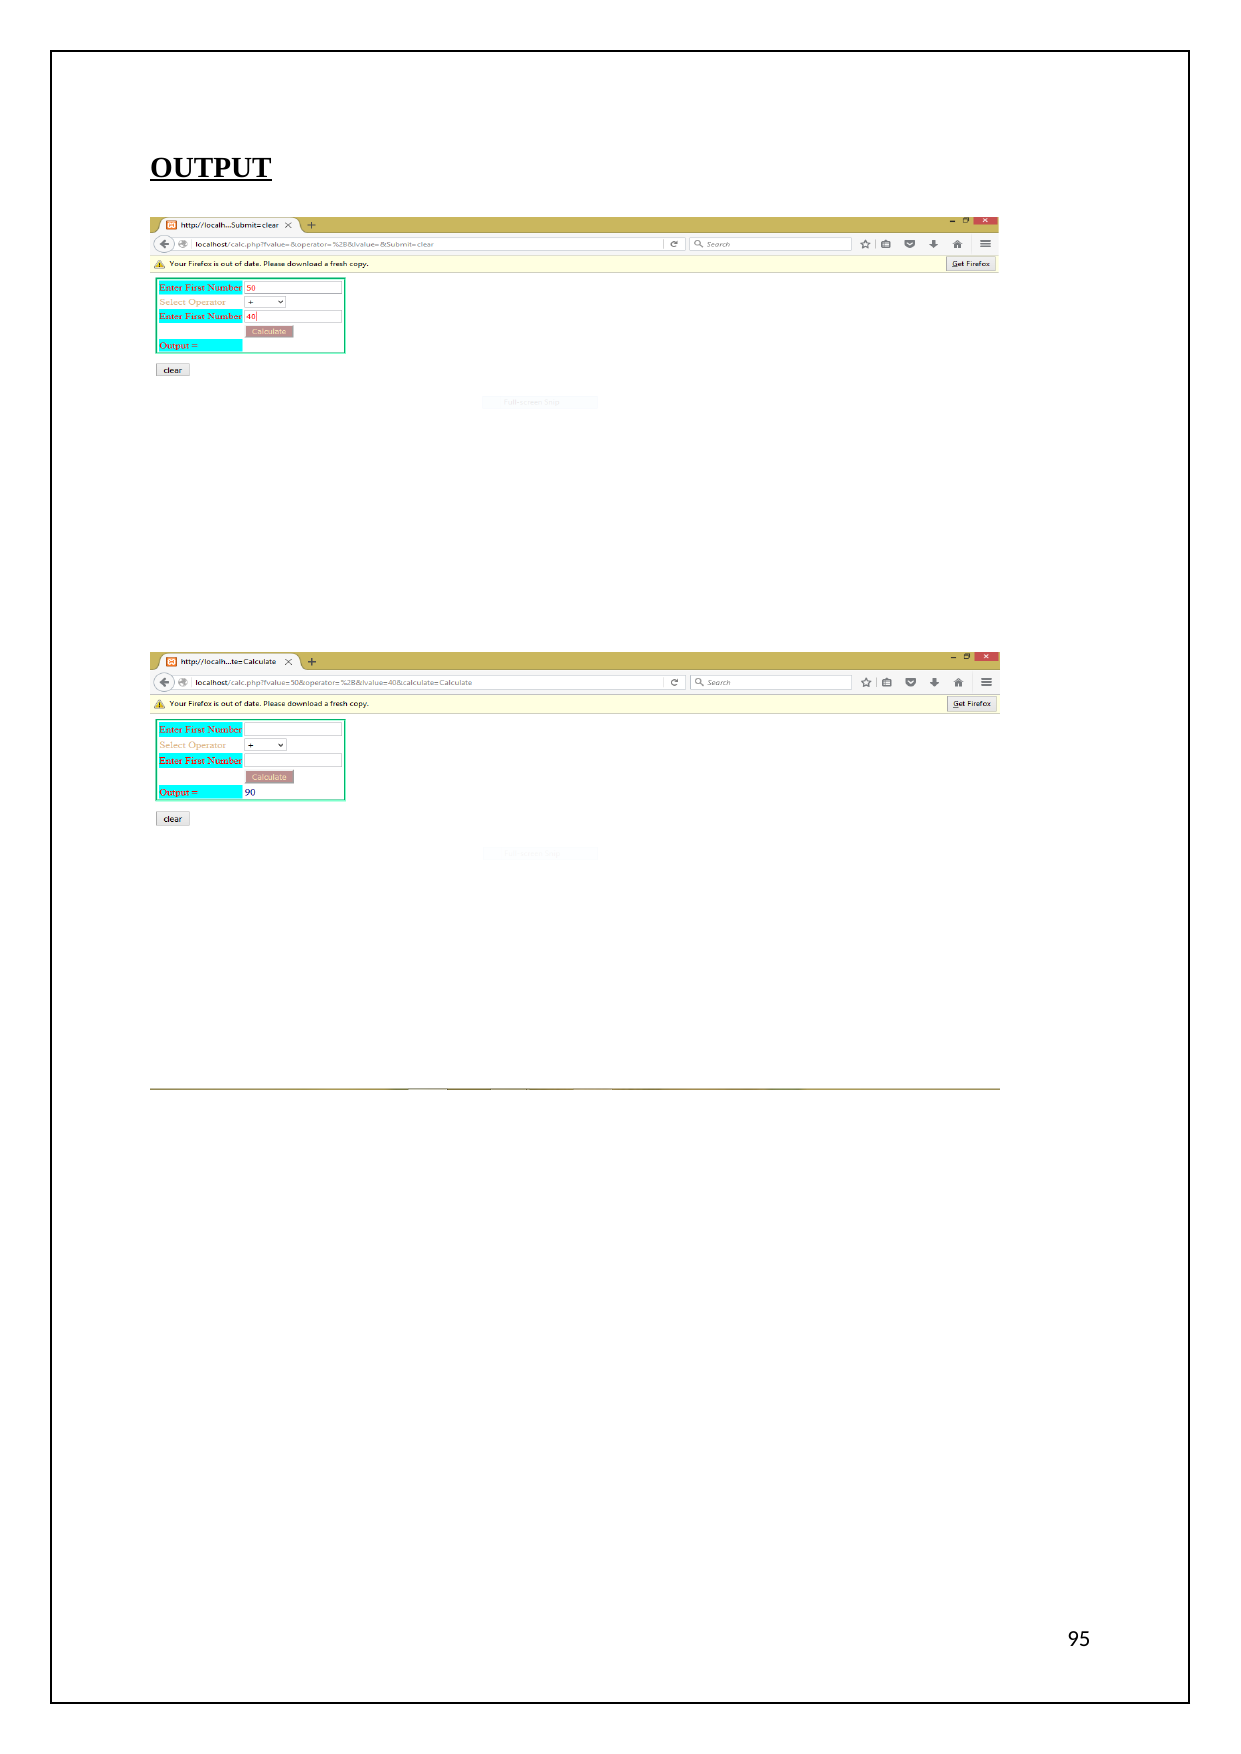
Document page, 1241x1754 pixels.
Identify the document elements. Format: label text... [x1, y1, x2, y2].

picture [150, 652, 1000, 1090]
text OUTPUT [150, 150, 1090, 183]
picture [150, 217, 999, 619]
